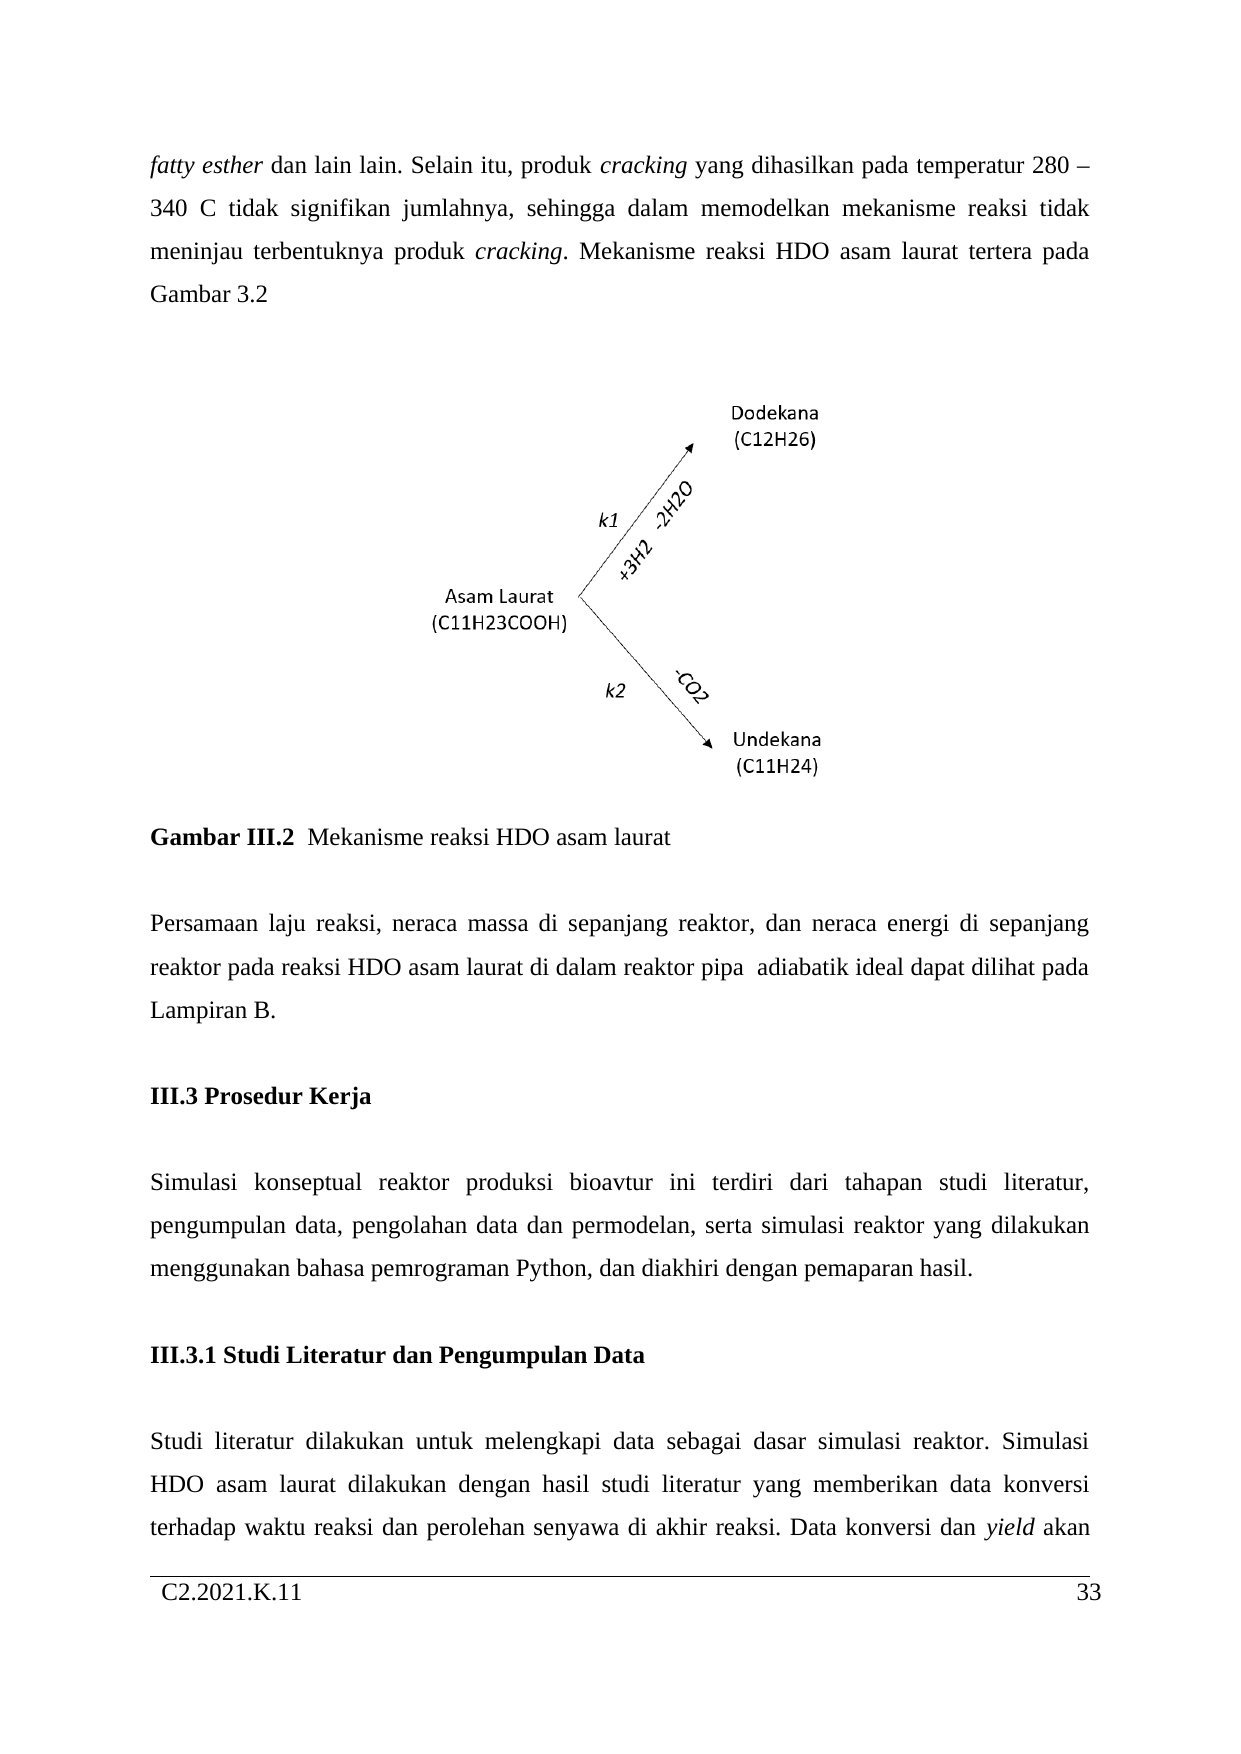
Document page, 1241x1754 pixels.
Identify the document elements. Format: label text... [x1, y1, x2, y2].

subtitle Studi Literatur dan Pengumpulan Data [150, 1340, 1090, 1368]
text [150, 150, 1090, 308]
text Persamaan laju reaksi, neraca massa di sepanjang reaktor, dan neraca energi di sepanjang reaktor pada reaksi HDO asam laurat di dalam reaktor pipa adiabatik ideal dapat dilihat pada Lampiran B. [150, 908, 1090, 1023]
picture [387, 365, 853, 804]
subtitle Mekanisme reaksi HDO asam laurat [150, 822, 1090, 851]
subtitle Prosedur Kerja [150, 1081, 1090, 1110]
text Simulasi konseptual reaktor produksi bioavtur ini terdiri dari tahapan studi literatur, pengumpulan data, pengolahan data dan permodelan, serta simulasi reaktor yang dilakukan menggunakan bahasa pemrograman Python, dan diakhiri dengan pemaparan hasil. [150, 1167, 1090, 1282]
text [150, 1426, 1090, 1541]
